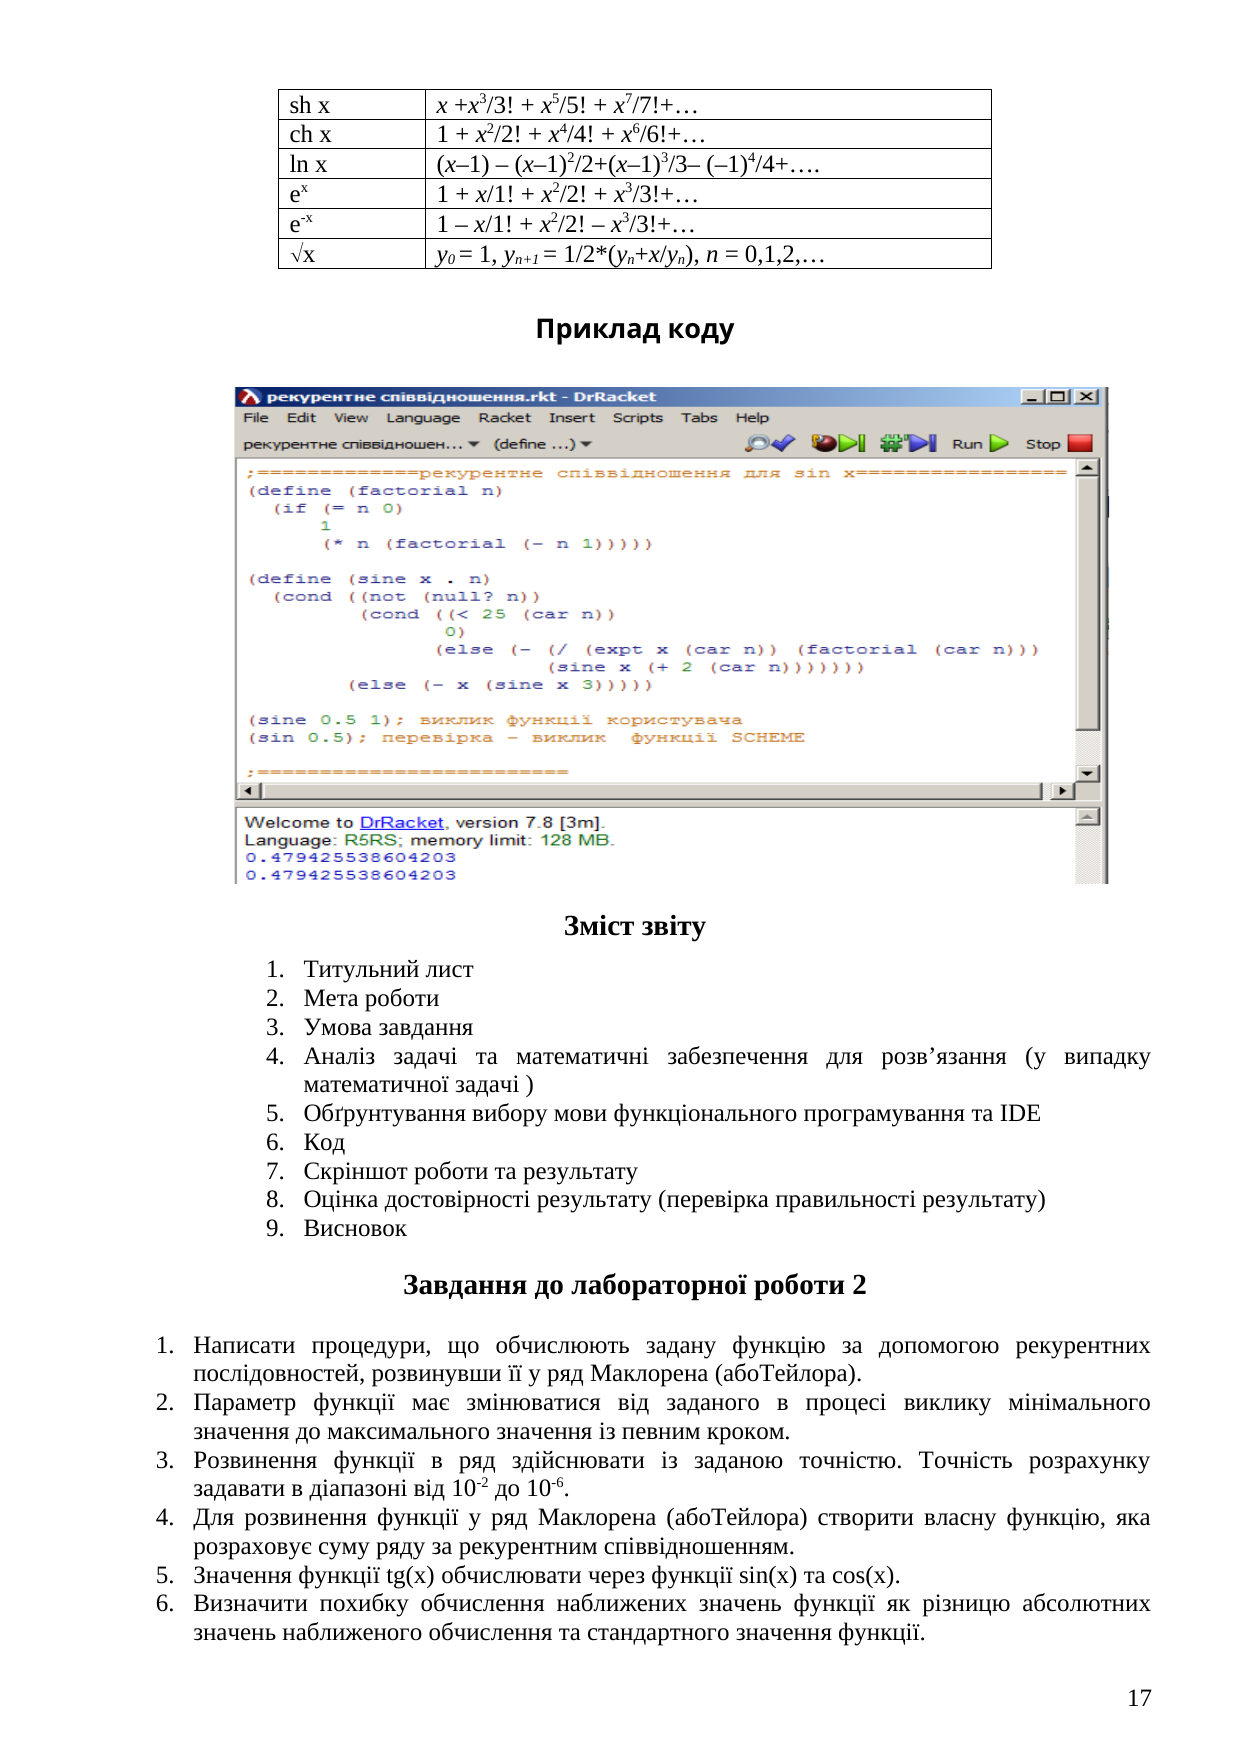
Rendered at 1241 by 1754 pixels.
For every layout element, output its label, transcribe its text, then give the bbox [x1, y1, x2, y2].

list Мета роботи [266, 983, 1152, 1012]
subtitle Завдання до лабораторної роботи 2 [118, 1267, 1152, 1301]
table_cell 1 + x/1! + x2/2! + x3/3!+… [426, 179, 991, 208]
table_cell x [279, 239, 425, 267]
list Код [266, 1127, 1152, 1156]
table_cell 1 – x/1! + x2/2! – x3/3!+… [426, 209, 991, 238]
table_cell 1 + x2/2! + x4/4! + x6/6!+… [426, 120, 991, 148]
table_cell ex [279, 179, 425, 208]
table_cell x +x3/3! + x5/5! + x7/7!+… [426, 90, 991, 118]
table_cell e-x [279, 209, 425, 238]
subtitle Приклад коду [118, 310, 1152, 347]
picture [234, 387, 1110, 884]
list Висновок [266, 1213, 1152, 1242]
list Обґрунтування вибору мови функціонального програмування та IDE [266, 1098, 1152, 1127]
list Написати процедури, що обчислюють задану функцію за допомогою рекурентних послідовностей, розвинувши її у ряд Маклорена (абоТейлора). [156, 1330, 1152, 1387]
list Розвинення функції в ряд здійснювати із заданою точністю. Точність розрахунку задавати в діапазоні від 10-2 до 10-6. [156, 1445, 1152, 1502]
list Скріншот роботи та результату [266, 1156, 1152, 1184]
list Визначити похибку обчислення наближених значень функції як різницю абсолютних значень наближеного обчислення та стандартного значення функції. [156, 1588, 1152, 1646]
list Аналіз задачі та математичні забезпечення для розв’язання (у випадку математичної задачі ) [266, 1041, 1152, 1098]
table_cell sh x [279, 90, 425, 118]
subtitle Зміст звіту [118, 908, 1152, 942]
table_cell ch x [279, 120, 425, 148]
table_cell y0 = 1, yn+1 = 1/2*(yn+x/yn), n = 0,1,2,… [426, 239, 991, 267]
list Оцінка достовірності результату (перевірка правильності результату) [266, 1184, 1152, 1213]
table_cell ln x [279, 149, 425, 178]
list Титульний лист [266, 954, 1152, 983]
list Для розвинення функції у ряд Маклорена (абоТейлора) створити власну функцію, яка розраховує суму ряду за рекурентним співвідношенням. [156, 1502, 1152, 1560]
list Параметр функції має змінюватися від заданого в процесі виклику мінімального значення до максимального значення із певним кроком. [156, 1387, 1152, 1445]
list Умова завдання [266, 1012, 1152, 1041]
table_cell (x–1) – (x–1)2/2+(x–1)3/3– (–1)4/4+…. [426, 149, 991, 178]
list Значення функції tg(x) обчислювати через функції sin(x) та cos(x). [156, 1560, 1152, 1588]
